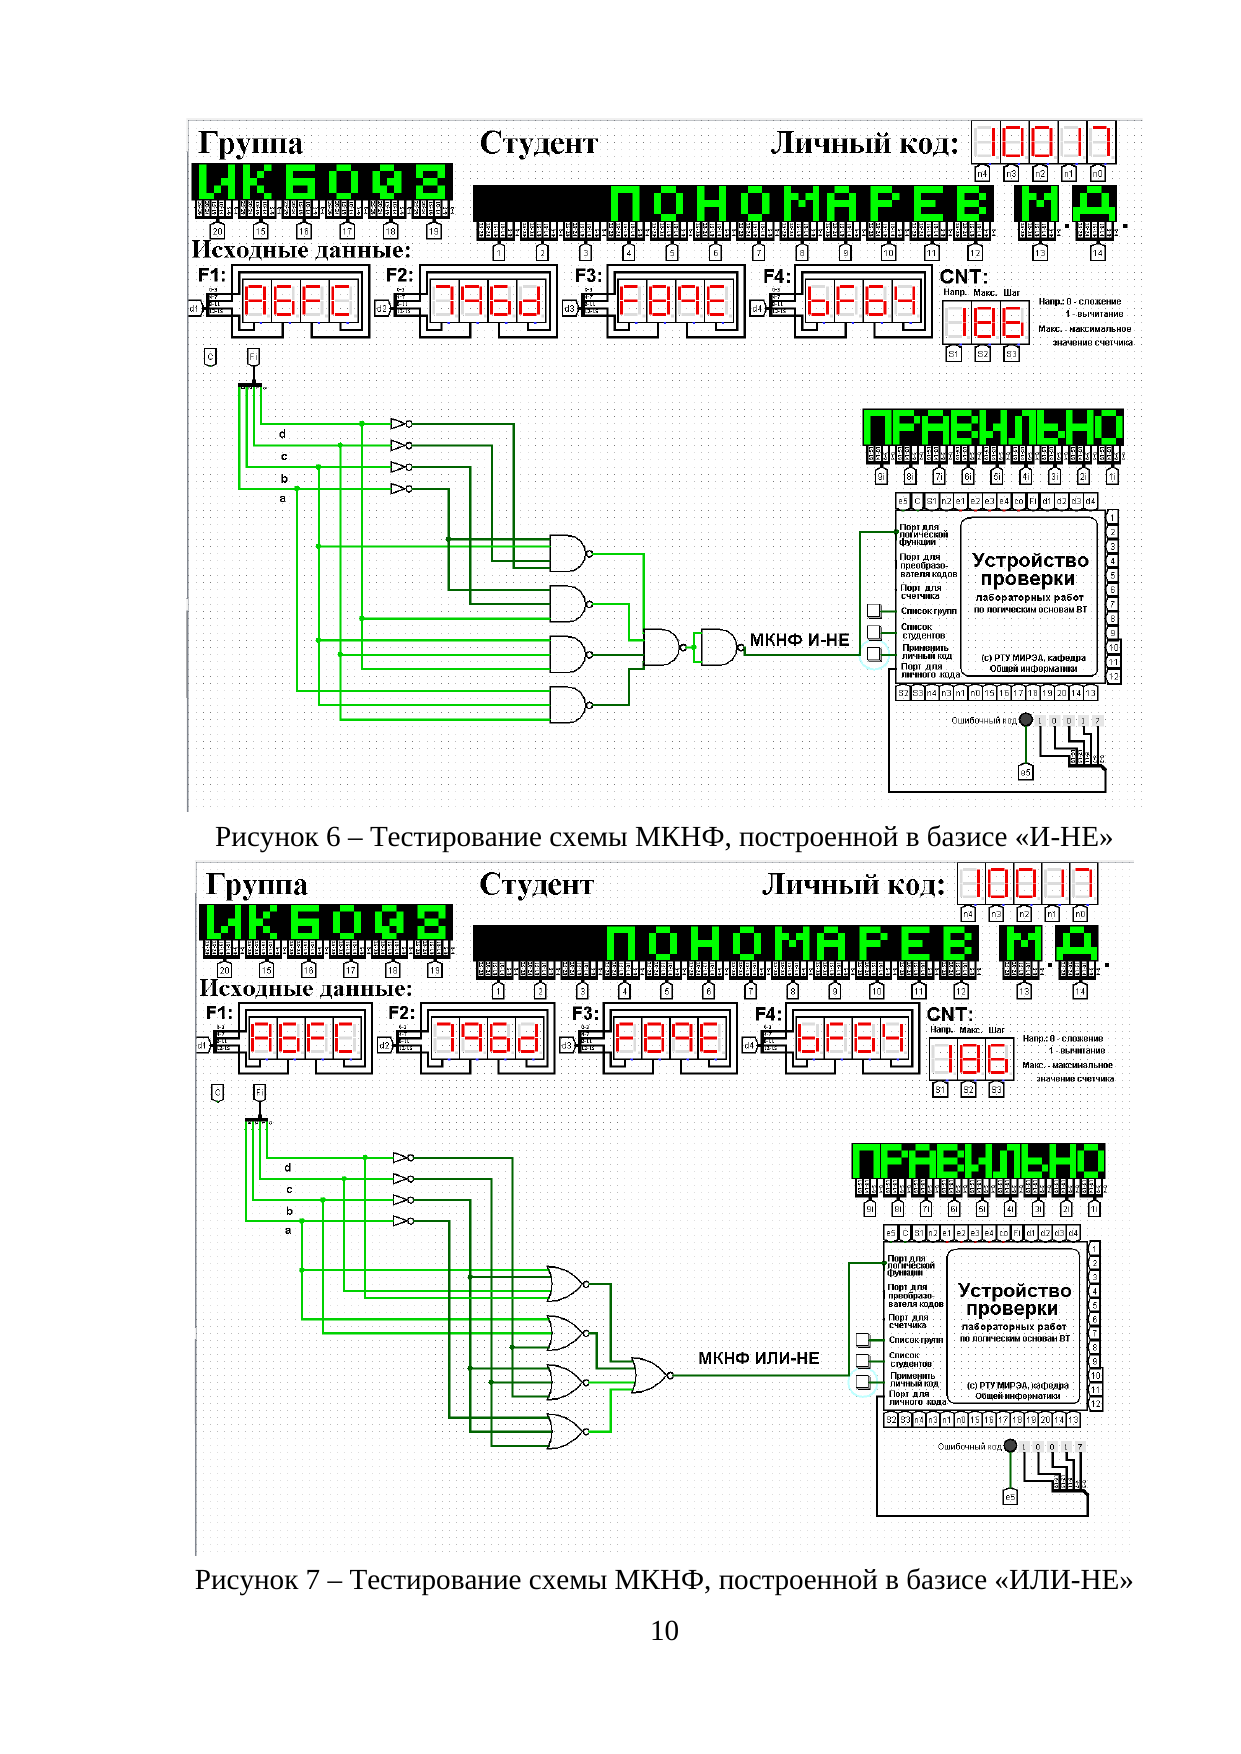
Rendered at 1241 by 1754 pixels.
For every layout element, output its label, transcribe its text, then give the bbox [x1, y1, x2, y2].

text Рисунок 7 – Тестирование схемы МКНФ, построенной в базисе «ИЛИ-НЕ» [177, 1562, 1152, 1596]
text Рисунок 6 – Тестирование схемы МКНФ, построенной в базисе «И-НЕ» [177, 819, 1152, 852]
picture [186, 118, 1143, 812]
picture [194, 860, 1134, 1556]
